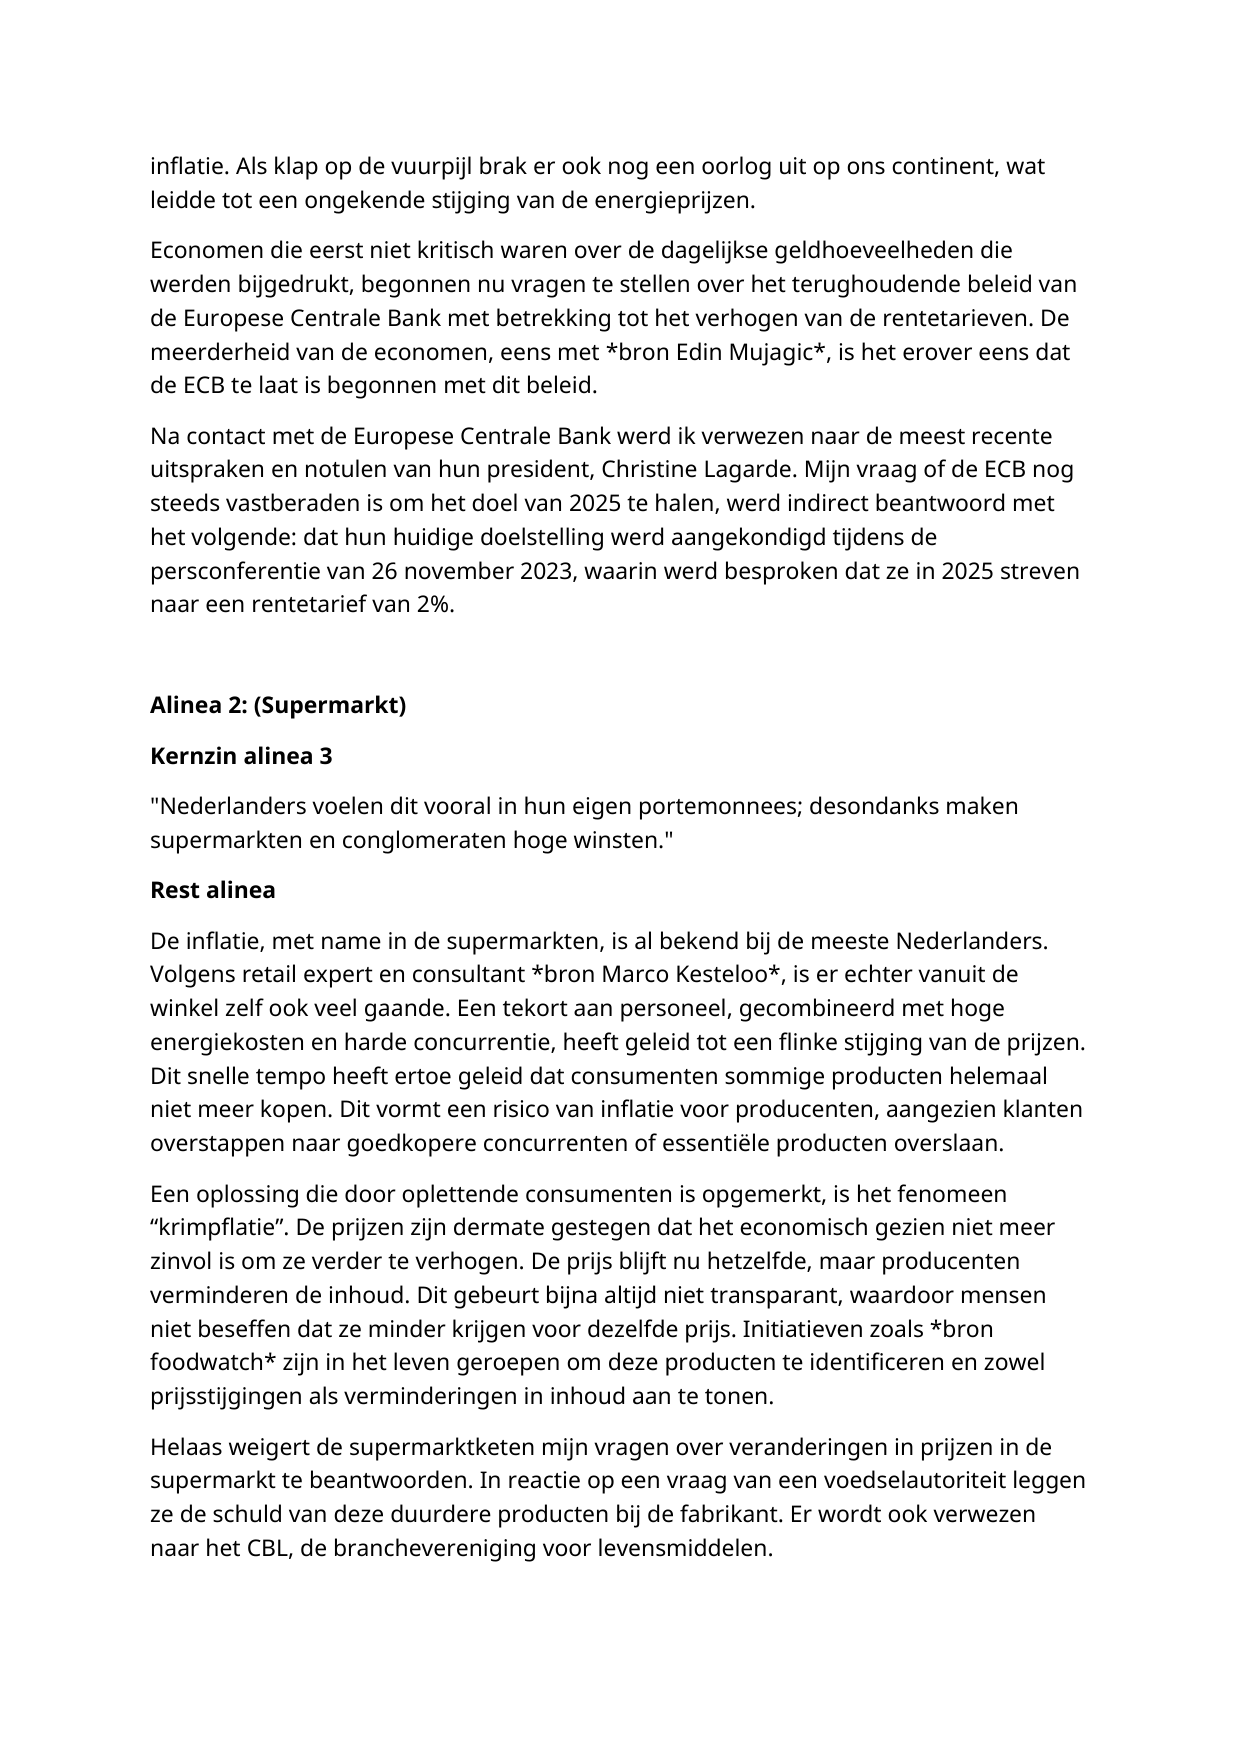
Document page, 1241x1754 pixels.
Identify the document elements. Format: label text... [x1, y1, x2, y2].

text Alinea 2: (Supermarkt) [150, 689, 1090, 720]
text "Nederlanders voelen dit vooral in hun eigen portemonnees; desondanks maken supermarkten en conglomeraten hoge winsten." [150, 790, 1090, 855]
text Na contact met de Europese Centrale Bank werd ik verwezen naar de meest recente uitspraken en notulen van hun president, Christine Lagarde. Mijn vraag of de ECB nog steeds vastberaden is om het doel van 2025 te halen, werd indirect beantwoord met het volgende: dat hun huidige doelstelling werd aangekondigd tijdens de persconferentie van 26 november 2023, waarin werd besproken dat ze in 2025 streven naar een rentetarief van 2%. [150, 419, 1090, 619]
text Economen die eerst niet kritisch waren over de dagelijkse geldhoeveelheden die werden bijgedrukt, begonnen nu vragen te stellen over het terughoudende beleid van de Europese Centrale Bank met betrekking tot het verhogen van de rentetarieven. De meerderheid van de economen, eens met *bron Edin Mujagic*, is het erover eens dat de ECB te laat is begonnen met dit beleid. [150, 234, 1090, 400]
text Een oplossing die door oplettende consumenten is opgemerkt, is het fenomeen “krimpflatie”. De prijzen zijn dermate gestegen dat het economisch gezien niet meer zinvol is om ze verder te verhogen. De prijs blijft nu hetzelfde, maar producenten verminderen de inhoud. Dit gebeurt bijna altijd niet transparant, waardoor mensen niet beseffen dat ze minder krijgen voor dezelfde prijs. Initiatieven zoals *bron foodwatch* zijn in het leven geroepen om deze producten te identificeren en zowel prijsstijgingen als verminderingen in inhoud aan te tonen. [150, 1177, 1090, 1411]
text De inflatie, met name in de supermarkten, is al bekend bij de meeste Nederlanders. Volgens retail expert en consultant *bron Marco Kesteloo*, is er echter vanuit de winkel zelf ook veel gaande. Een tekort aan personeel, gecombineerd met hoge energiekosten en harde concurrentie, heeft geleid tot een flinke stijging van de prijzen. Dit snelle tempo heeft ertoe geleid dat consumenten sommige producten helemaal niet meer kopen. Dit vormt een risico van inflatie voor producenten, aangezien klanten overstappen naar goedkopere concurrenten of essentiële producten overslaan. [150, 924, 1090, 1158]
text Kernzin alinea 3 [150, 739, 1090, 771]
text Rest alinea [150, 874, 1090, 905]
text Helaas weigert de supermarktketen mijn vragen over veranderingen in prijzen in de supermarkt te beantwoorden. In reactie op een vraag van een voedselautoriteit leggen ze de schuld van deze duurdere producten bij de fabrikant. Er wordt ook verwezen naar het CBL, de branchevereniging voor levensmiddelen. [150, 1430, 1090, 1563]
